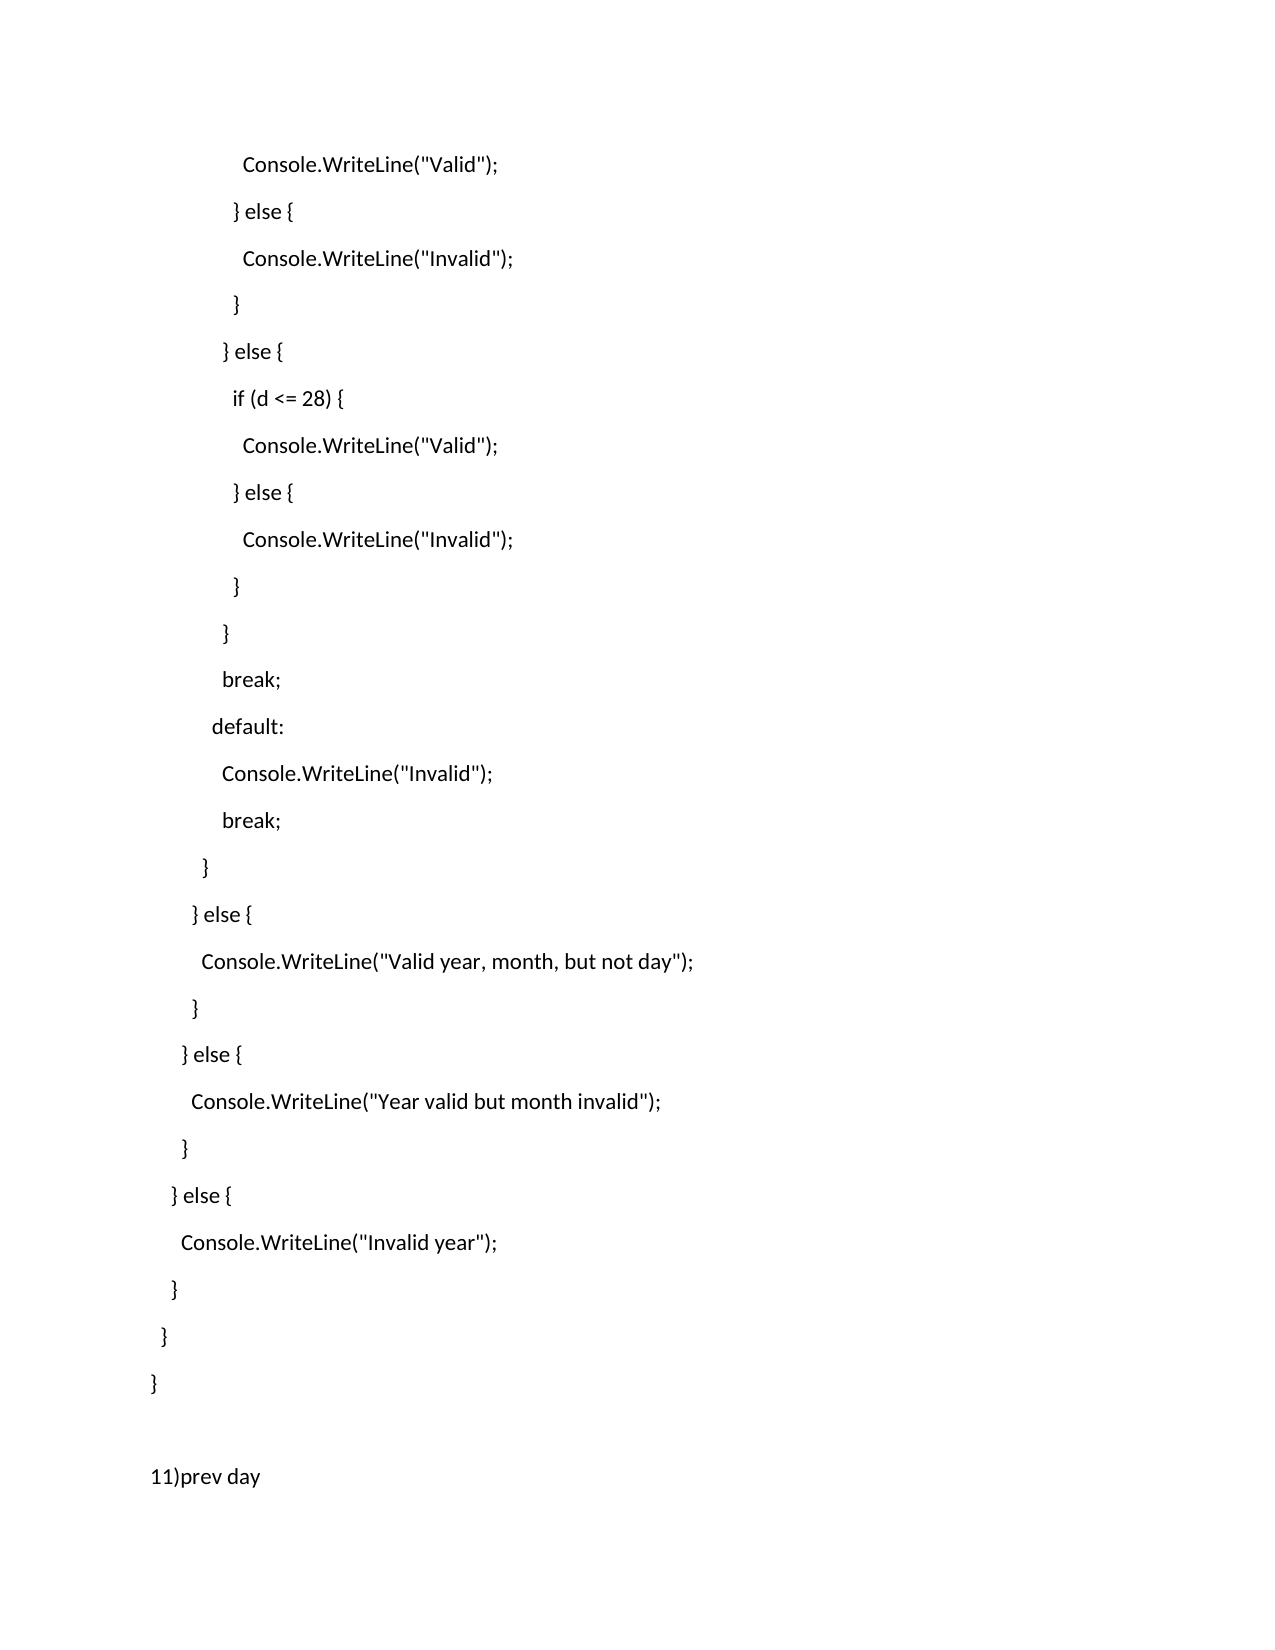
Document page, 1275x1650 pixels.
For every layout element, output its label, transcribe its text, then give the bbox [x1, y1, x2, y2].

text break; [150, 806, 1125, 834]
text Console.WriteLine("Valid"); [150, 150, 1125, 178]
text } [150, 853, 1125, 881]
text Console.WriteLine("Valid"); [150, 431, 1125, 459]
text } else { [150, 900, 1125, 928]
text Console.WriteLine("Invalid"); [150, 525, 1125, 553]
text } else { [150, 1181, 1125, 1209]
text Console.WriteLine("Valid year, month, but not day"); [150, 947, 1125, 975]
text } [150, 291, 1125, 319]
text } else { [150, 1041, 1125, 1069]
text } [150, 1322, 1125, 1350]
text if (d <= 28) { [150, 384, 1125, 412]
text } [150, 1134, 1125, 1162]
text } [150, 1369, 1125, 1397]
text } else { [150, 478, 1125, 506]
text Console.WriteLine("Invalid"); [150, 759, 1125, 787]
text break; [150, 666, 1125, 694]
text } [150, 619, 1125, 647]
text 11)prev day [150, 1462, 1125, 1491]
text } [150, 572, 1125, 600]
text Console.WriteLine("Invalid"); [150, 244, 1125, 272]
text default: [150, 712, 1125, 741]
text } else { [150, 337, 1125, 366]
text } else { [150, 197, 1125, 225]
text Console.WriteLine("Year valid but month invalid"); [150, 1087, 1125, 1116]
text } [150, 994, 1125, 1022]
text } [150, 1275, 1125, 1303]
text Console.WriteLine("Invalid year"); [150, 1228, 1125, 1256]
